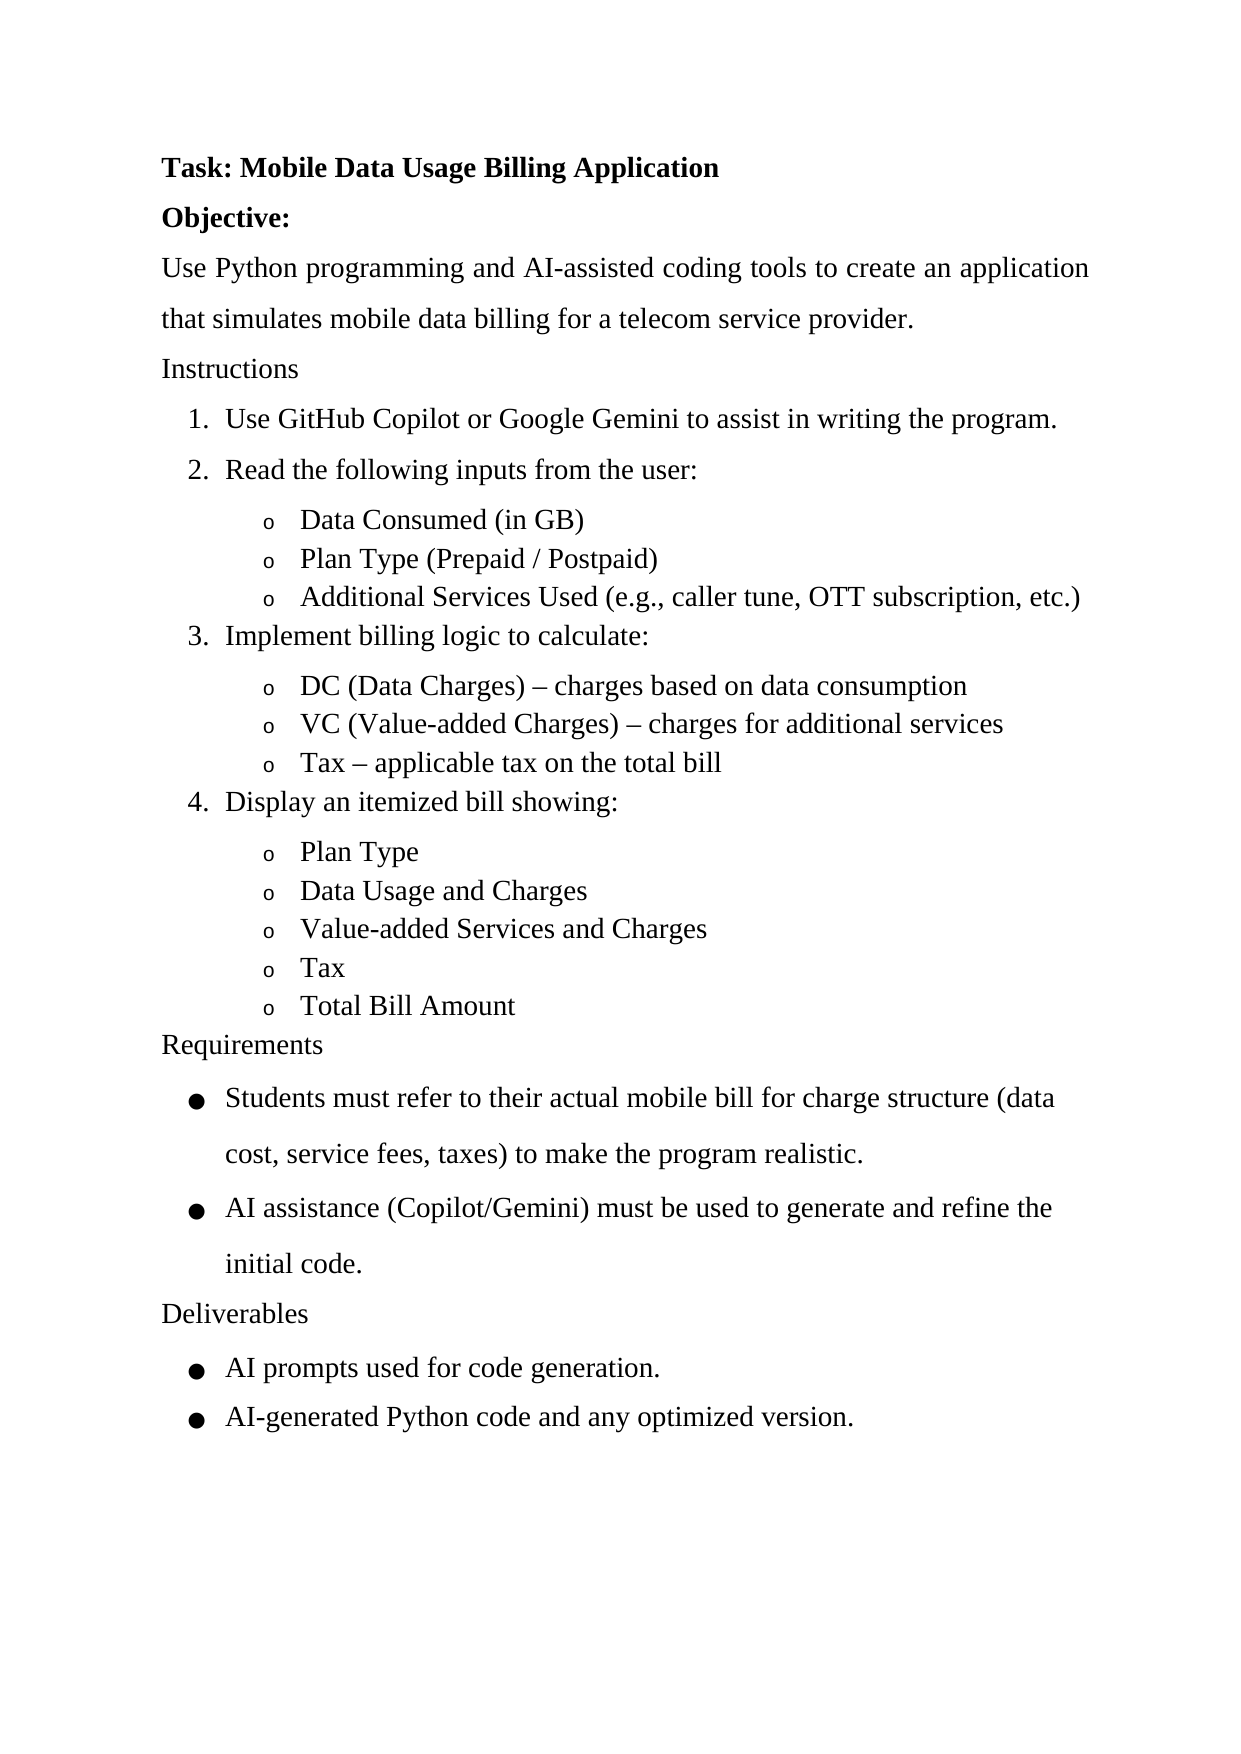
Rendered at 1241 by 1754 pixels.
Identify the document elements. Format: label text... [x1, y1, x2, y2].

list Plan Type (Prepaid / Postpaid) [262, 541, 1090, 574]
list Tax [262, 950, 1090, 983]
list VC (Value-added Charges) – charges for additional services [262, 707, 1090, 740]
list Additional Services Used (e.g., caller tune, OTT subscription, etc.) [262, 579, 1090, 613]
text Requirements [161, 1027, 1090, 1060]
text Use Python programming and AI-assisted coding tools to create an application that simulates mobile data billing for a telecom service provider. [161, 251, 1090, 334]
list Total Bill Amount [262, 988, 1090, 1022]
list DC (Data Charges) – charges based on data consumption [262, 668, 1090, 702]
list Data Consumed (in GB) [262, 502, 1090, 536]
list Tax – applicable tax on the total bill [262, 745, 1090, 779]
list Read the following inputs from the user: [187, 452, 1090, 485]
text Task: Mobile Data Usage Billing Application [161, 150, 1090, 183]
list Data Usage and Charges [262, 873, 1090, 906]
text Objective: [161, 200, 1090, 234]
list Value-added Services and Charges [262, 911, 1090, 945]
list Display an itemized bill showing: [187, 784, 1090, 817]
list AI-generated Python code and any optimized version. [187, 1396, 1090, 1439]
list Plan Type [262, 834, 1090, 868]
list AI assistance (Copilot/Gemini) must be used to generate and refine the initial code. [187, 1187, 1090, 1280]
text Instructions [161, 351, 1090, 385]
text Deliverables [161, 1297, 1090, 1330]
list Use GitHub Copilot or Google Gemini to assist in writing the program. [187, 402, 1090, 435]
list AI prompts used for code generation. [187, 1347, 1090, 1390]
list Implement billing logic to calculate: [187, 618, 1090, 651]
list Students must refer to their actual mobile bill for charge structure (data cost, service fees, taxes) to make the program realistic. [187, 1077, 1090, 1170]
